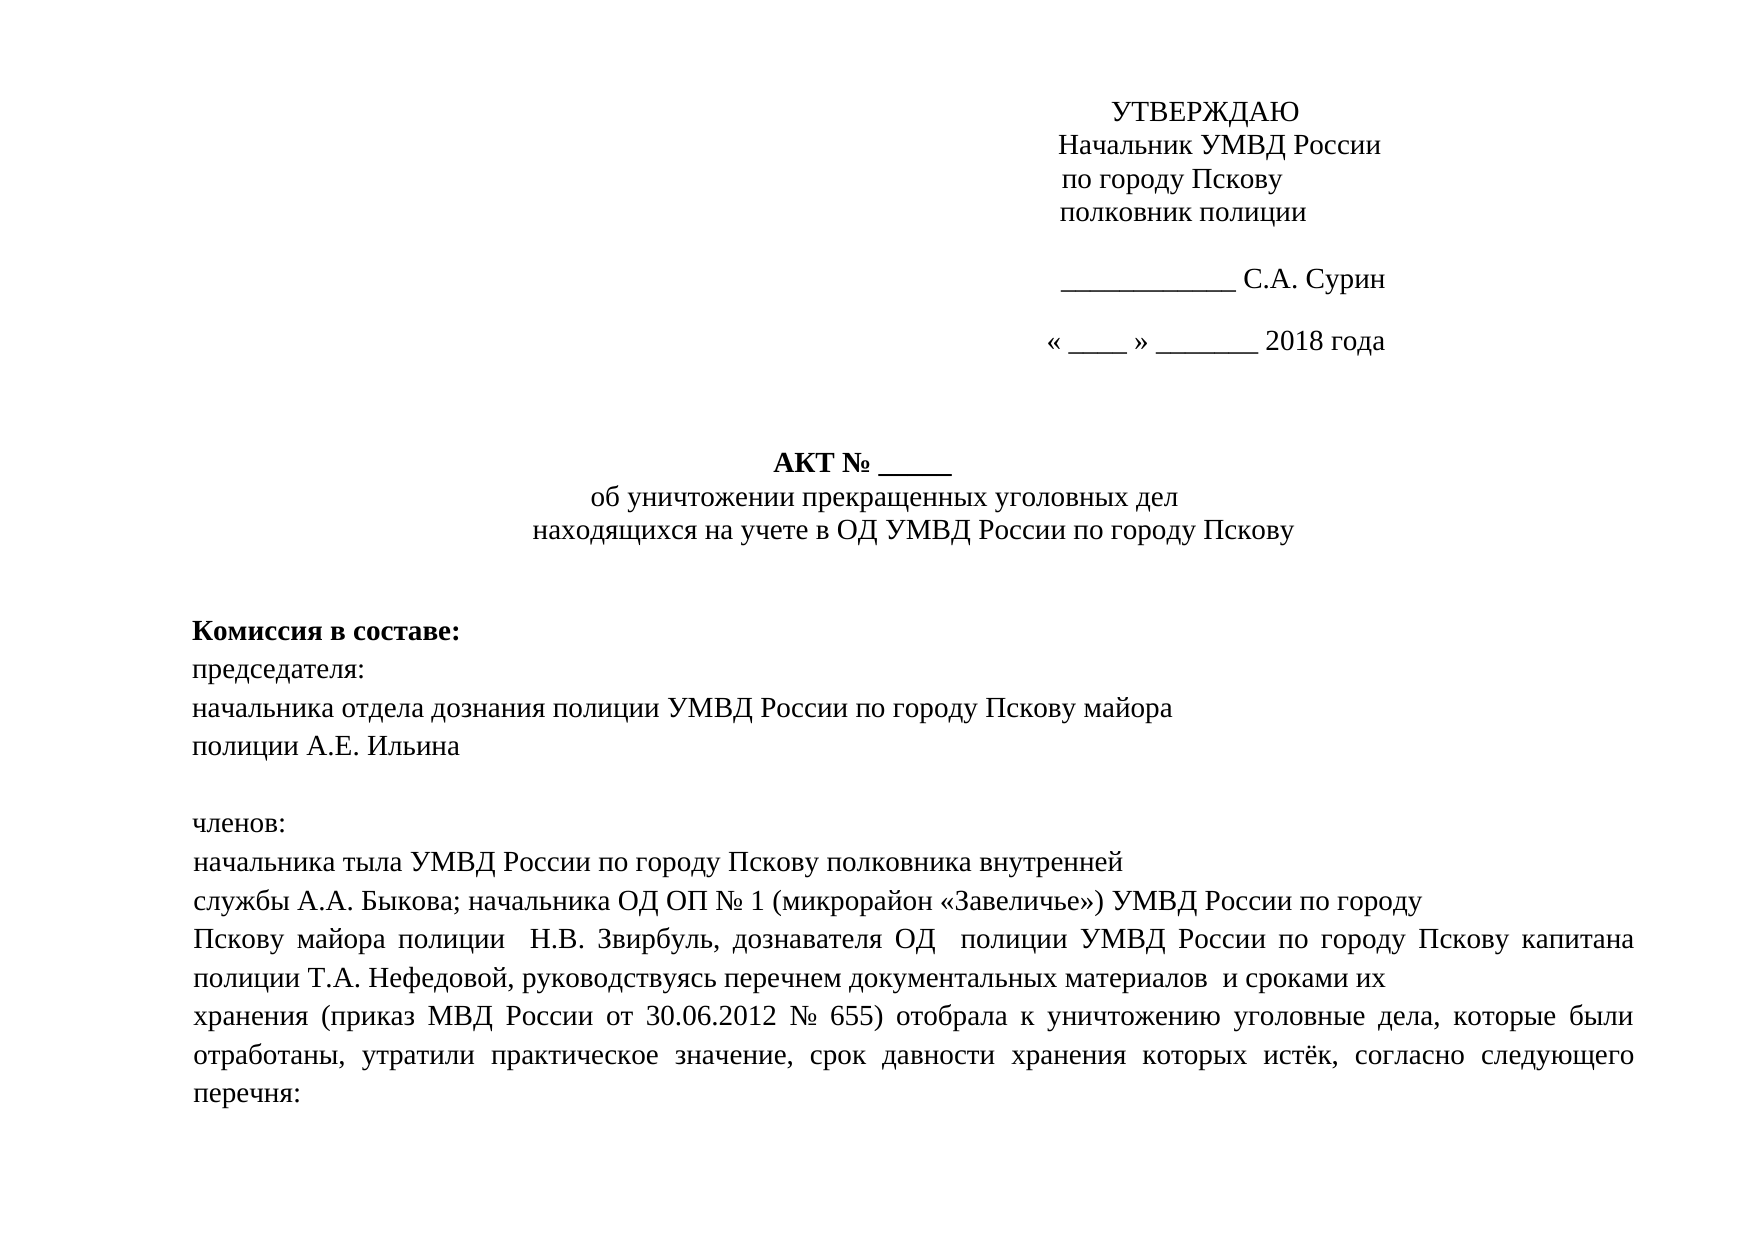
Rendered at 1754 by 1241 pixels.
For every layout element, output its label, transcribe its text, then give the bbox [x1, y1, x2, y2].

text Комиссия в составе: [118, 613, 1636, 646]
text полковник полиции [74, 194, 1636, 228]
text начальника отдела дознания полиции УМВД России по городу Пскову майора [118, 690, 1636, 723]
text полиции А.Е. Ильина [118, 728, 1636, 762]
text ____________ С.А. Сурин [74, 261, 1636, 295]
text хранения (приказ МВД России от 30.06.2012 № 655) отобрала к уничтожению уголовные дела, которые были отработаны, утратили практическое значение, срок давности хранения которых истёк, согласно следующего перечня: [193, 998, 1636, 1109]
text об уничтожении прекращенных уголовных дел [118, 479, 1636, 512]
text членов: [118, 806, 1636, 839]
text по городу Пскову [74, 161, 1636, 194]
text председателя: [118, 651, 1636, 685]
text АКТ № _____ [74, 445, 1636, 479]
text « ____ » _______ 2018 года [88, 323, 1636, 357]
text службы А.А. Быкова; начальника ОД ОП № 1 (микрорайон «Завеличье») УМВД России по городу [193, 883, 1636, 916]
text начальника тыла УМВД России по городу Пскову полковника внутренней [193, 844, 1636, 878]
text УТВЕРЖДАЮ [118, 94, 1636, 127]
text находящихся на учете в ОД УМВД России по городу Пскову [118, 512, 1636, 546]
text Начальник УМВД России [74, 127, 1636, 161]
text Пскову майора полиции Н.В. Звирбуль, дознавателя ОД полиции УМВД России по городу Пскову капитана полиции Т.А. Нефедовой, руководствуясь перечнем документальных материалов и сроками их [193, 921, 1636, 993]
